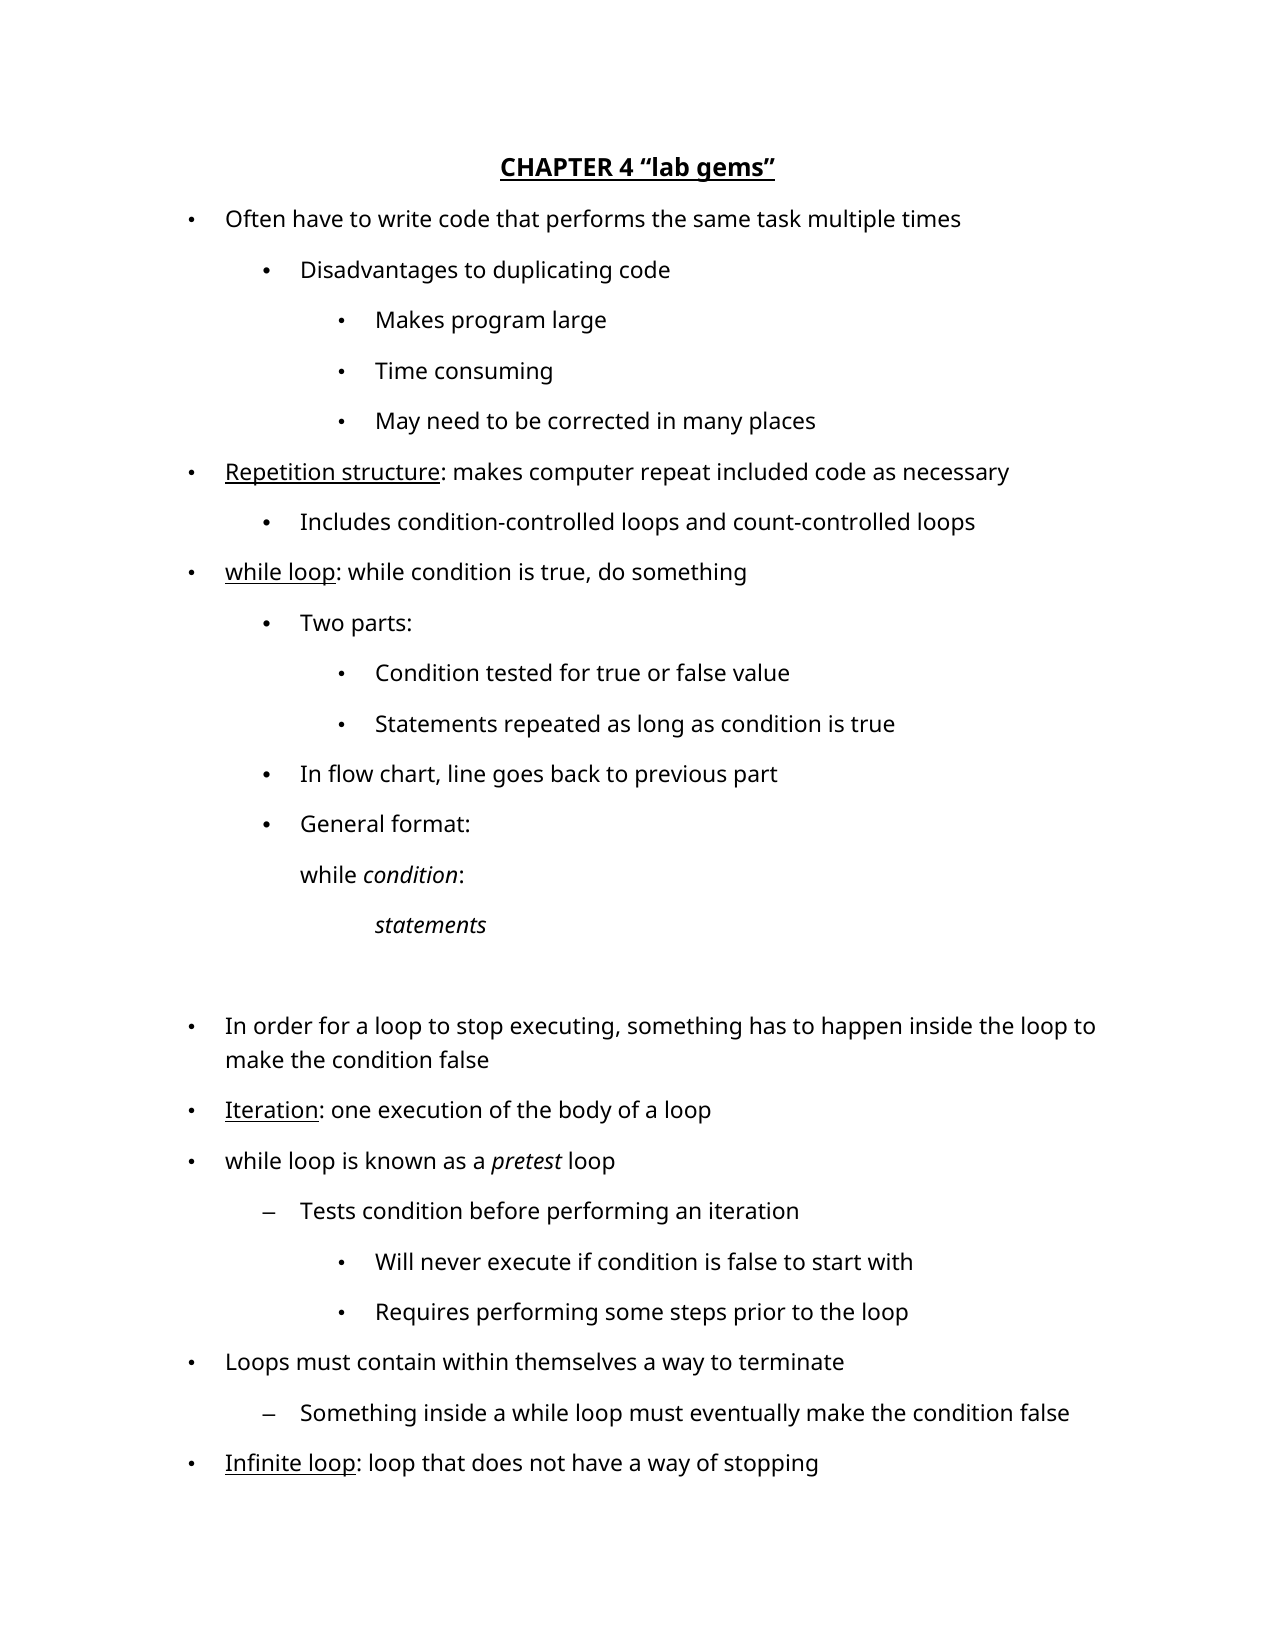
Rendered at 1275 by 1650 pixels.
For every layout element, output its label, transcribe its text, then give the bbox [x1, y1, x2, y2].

list Two parts: [262, 607, 1125, 638]
list Loops must contain within themselves a way to terminate [187, 1346, 1125, 1378]
list Often have to write code that performs the same task multiple times [187, 203, 1125, 235]
list Condition tested for true or false value [337, 657, 1125, 688]
list May need to be corrected in many places [337, 405, 1125, 436]
text statements [150, 909, 1125, 941]
list Infinite loop: loop that does not have a way of stopping [187, 1447, 1125, 1478]
list General format: [262, 808, 1125, 840]
list Will never execute if condition is false to start with [337, 1246, 1125, 1277]
list while loop: while condition is true, do something [187, 556, 1125, 588]
text CHAPTER 4 “lab gems” [150, 150, 1125, 184]
list Tests condition before performing an iteration [262, 1195, 1125, 1226]
list Makes program large [337, 304, 1125, 336]
list In order for a loop to stop executing, something has to happen inside the loop to make the condition false [187, 1010, 1125, 1075]
list Iteration: one execution of the body of a loop [187, 1094, 1125, 1126]
list Statements repeated as long as condition is true [337, 708, 1125, 739]
list In flow chart, line goes back to previous part [262, 758, 1125, 789]
list Something inside a while loop must eventually make the condition false [262, 1397, 1125, 1428]
list Time consuming [337, 355, 1125, 386]
list Includes condition-controlled loops and count-controlled loops [262, 506, 1125, 537]
list Disadvantages to duplicating code [262, 254, 1125, 285]
list Repetition structure: makes computer repeat included code as necessary [187, 456, 1125, 487]
list while loop is known as a pretest loop [187, 1145, 1125, 1176]
list Requires performing some steps prior to the loop [337, 1296, 1125, 1327]
text while condition: [150, 859, 1125, 890]
